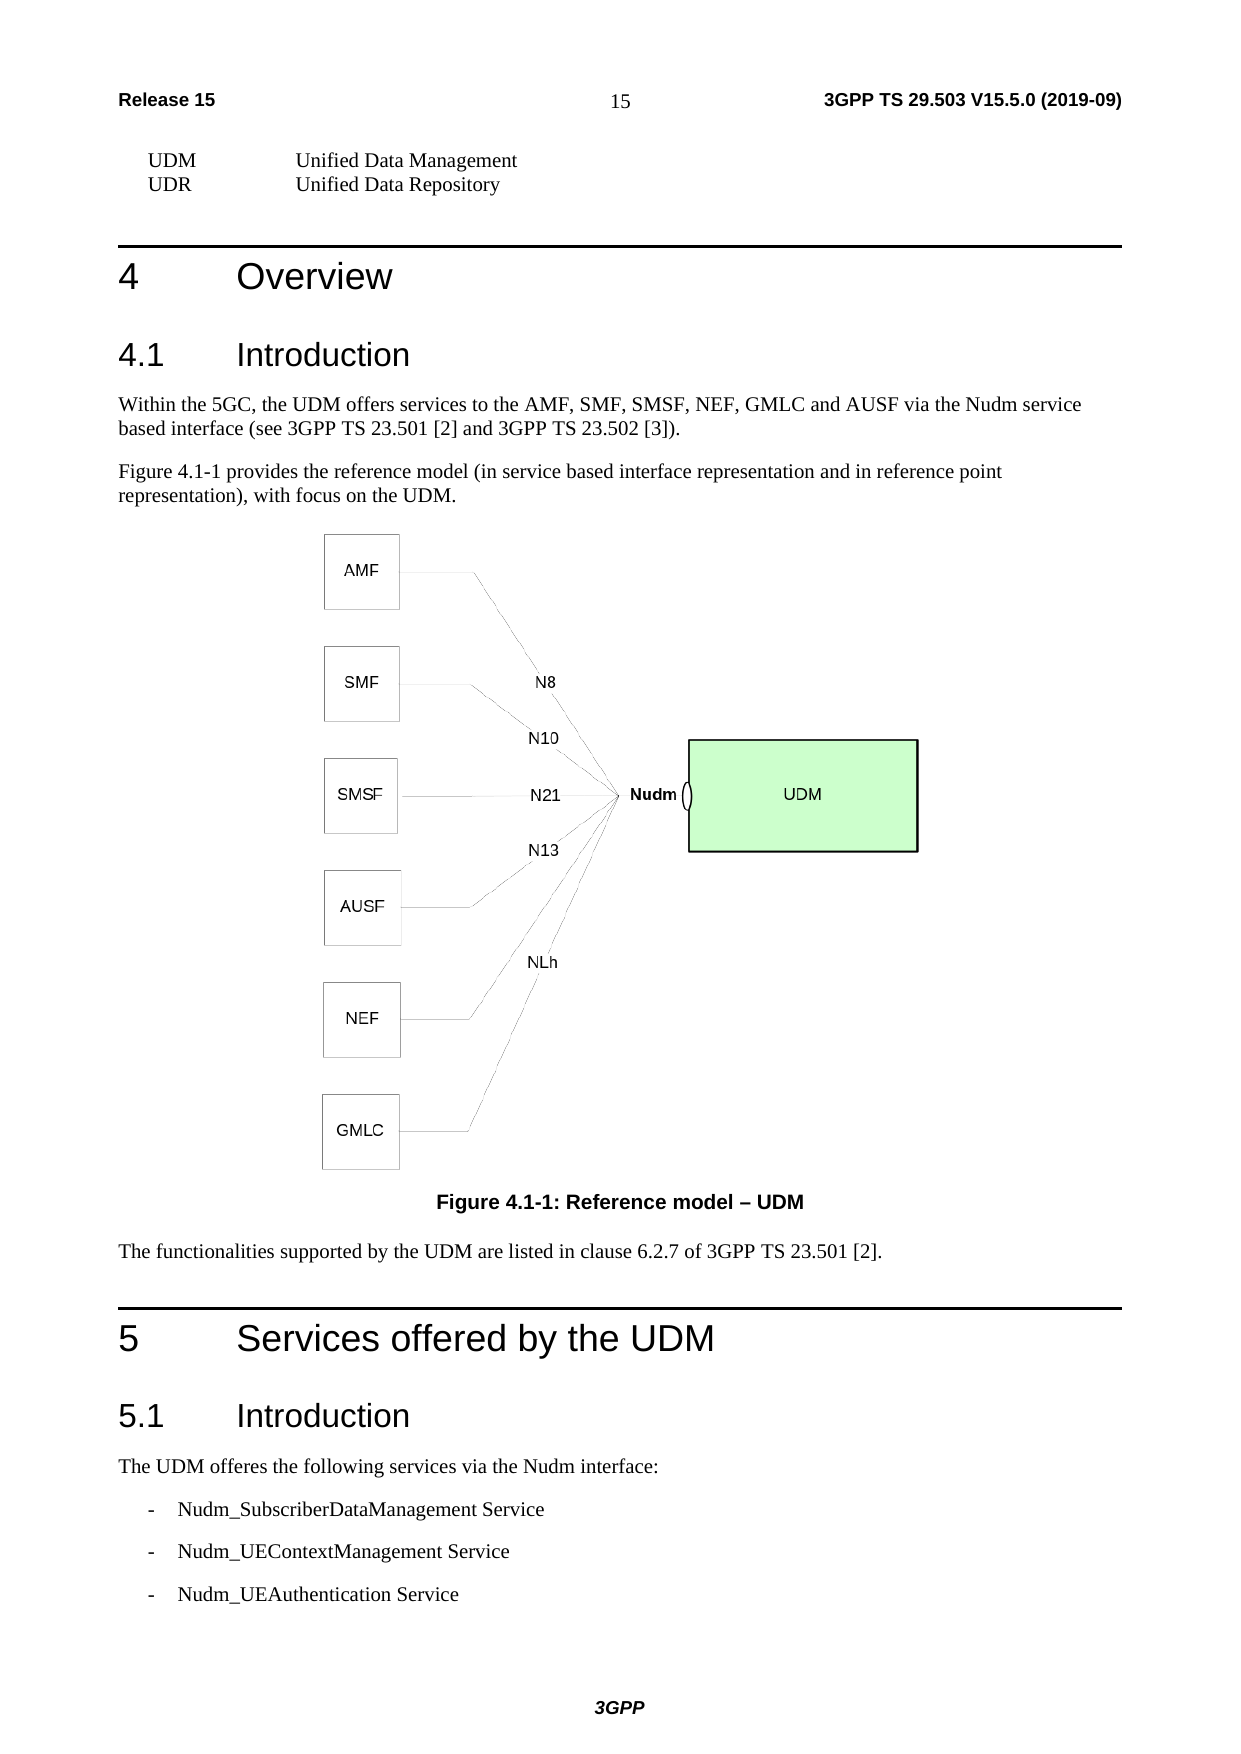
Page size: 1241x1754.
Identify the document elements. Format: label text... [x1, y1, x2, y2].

subtitle 4 Overview [118, 248, 1122, 297]
text The functionalities supported by the UDM are listed in clause 6.2.7 of 3GPP TS 23.501 [2]. [118, 1239, 1122, 1263]
text Figure 4.1-1 provides the reference model (in service based interface representation and in reference point representation), with focus on the UDM. [118, 459, 1122, 507]
text UDM Unified Data Management [148, 147, 1122, 172]
text Figure 4.1-1: Reference model – UDM [118, 1190, 1122, 1214]
text UDR Unified Data Repository [148, 172, 1122, 196]
subtitle 5.1 Introduction [118, 1397, 1122, 1435]
text The UDM offeres the following services via the Nudm interface: [118, 1454, 1122, 1478]
text Within the 5GC, the UDM offers services to the AMF, SMF, SMSF, NEF, GMLC and AUSF via the Nudm service based interface (see 3GPP TS 23.501 [2] and 3GPP TS 23.502 [3]). [118, 392, 1122, 440]
subtitle 5 Services offered by the UDM [118, 1310, 1122, 1359]
text - Nudm_SubscriberDataManagement Service [148, 1497, 1122, 1521]
subtitle 4.1 Introduction [118, 335, 1122, 373]
text - Nudm_UEContextManagement Service [148, 1539, 1122, 1563]
text - Nudm_UEAuthentication Service [148, 1582, 1122, 1606]
